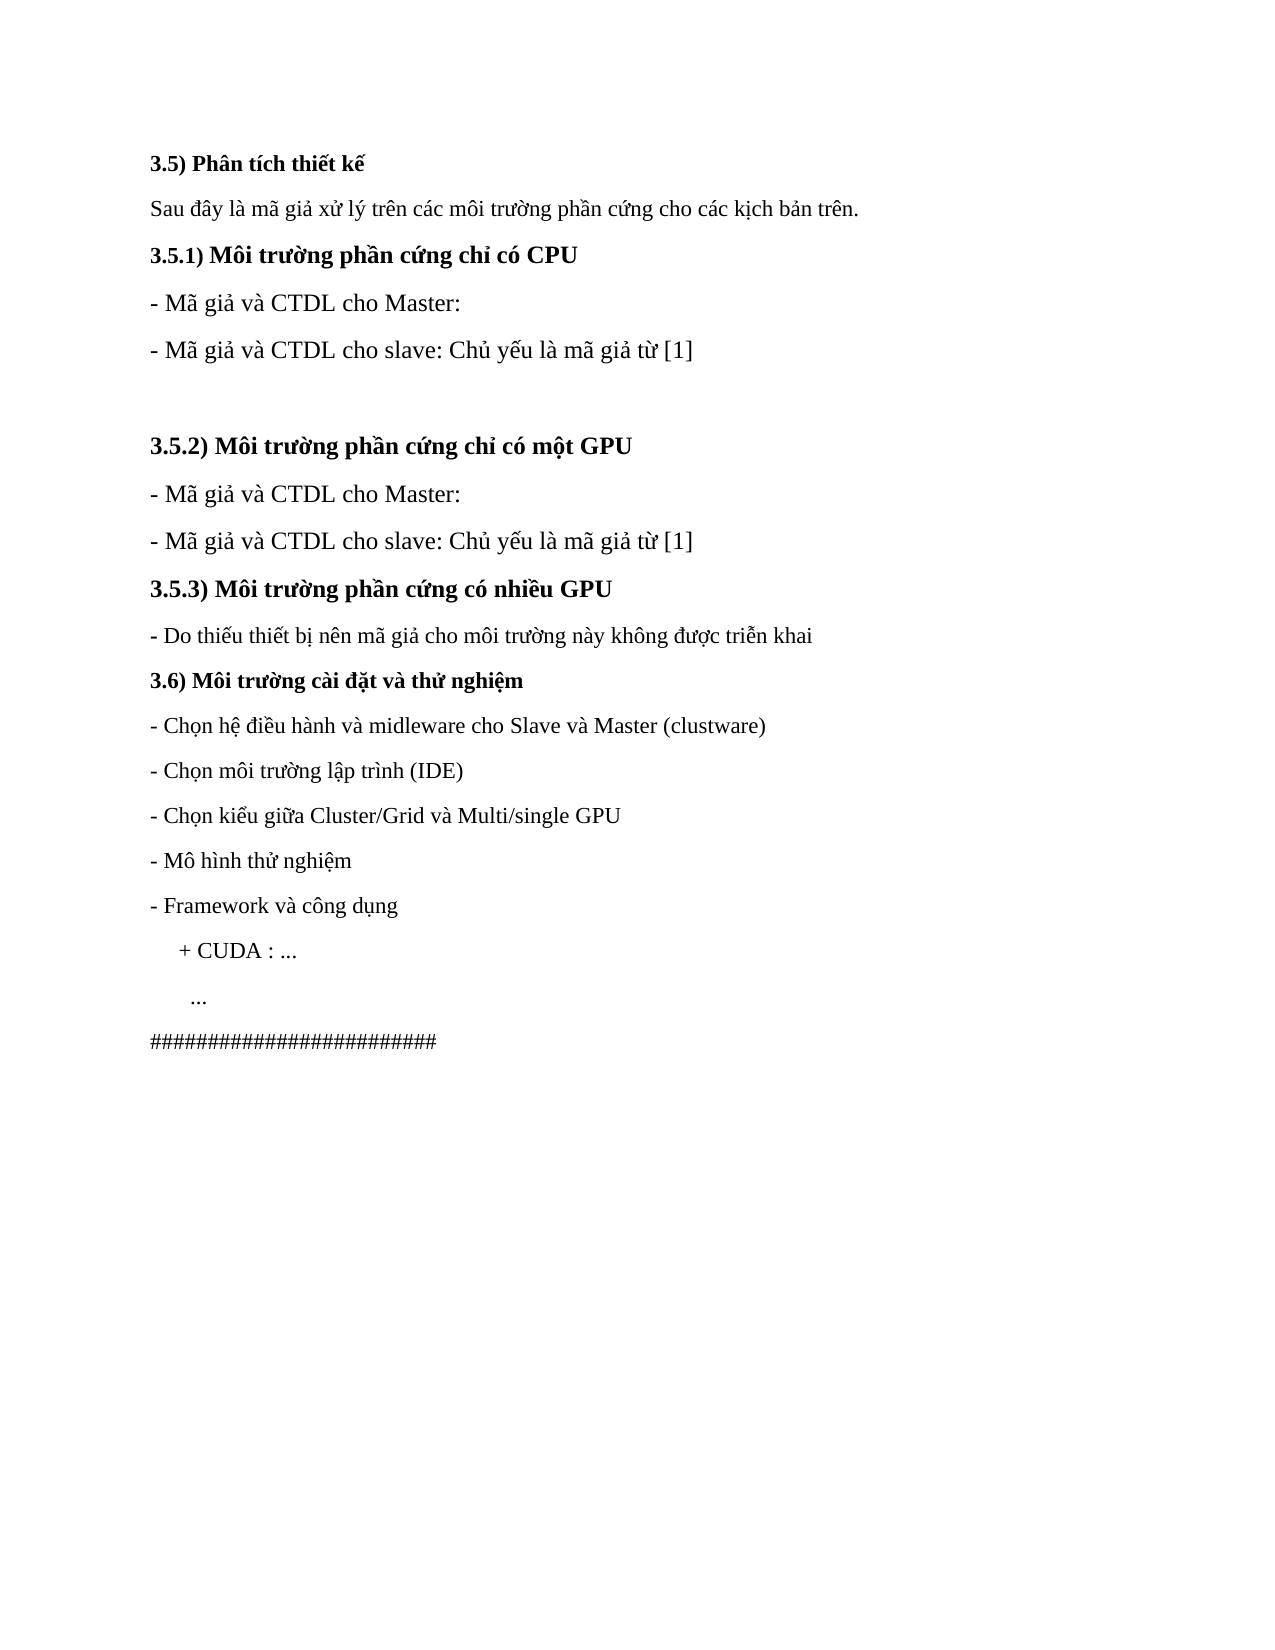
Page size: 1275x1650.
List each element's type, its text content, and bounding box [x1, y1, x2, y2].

text - Mã giả và CTDL cho slave: Chủ yếu là mã giả từ [1] [150, 336, 1125, 364]
text - Mã giả và CTDL cho Master: [150, 479, 1125, 507]
text - Chọn hệ điều hành và midleware cho Slave và Master (clustware) [150, 712, 1125, 738]
text 3.5) Phân tích thiết kế [150, 150, 1125, 176]
text ######################### [150, 1028, 1125, 1054]
text 3.5.2) Môi trường phần cứng chỉ có một GPU [150, 431, 1125, 460]
text - Mô hình thử nghiệm [150, 847, 1125, 874]
text - Mã giả và CTDL cho slave: Chủ yếu là mã giả từ [1] [150, 526, 1125, 555]
text - Mã giả và CTDL cho Master: [150, 288, 1125, 317]
text - Do thiếu thiết bị nên mã giả cho môi trường này không được triễn khai [150, 622, 1125, 648]
text - Chọn kiểu giữa Cluster/Grid và Multi/single GPU [150, 802, 1125, 829]
text 3.5.1) Môi trường phần cứng chỉ có CPU [150, 240, 1125, 269]
text 3.6) Môi trường cài đặt và thử nghiệm [150, 667, 1125, 693]
text Sau đây là mã giả xử lý trên các môi trường phần cứng cho các kịch bản trên. [150, 195, 1125, 221]
text 3.5.3) Môi trường phần cứng có nhiều GPU [150, 574, 1125, 603]
text - Framework và công dụng [150, 892, 1125, 919]
text - Chọn môi trường lập trình (IDE) [150, 757, 1125, 783]
text + CUDA : ... [150, 938, 1125, 964]
text ... [150, 983, 1125, 1009]
